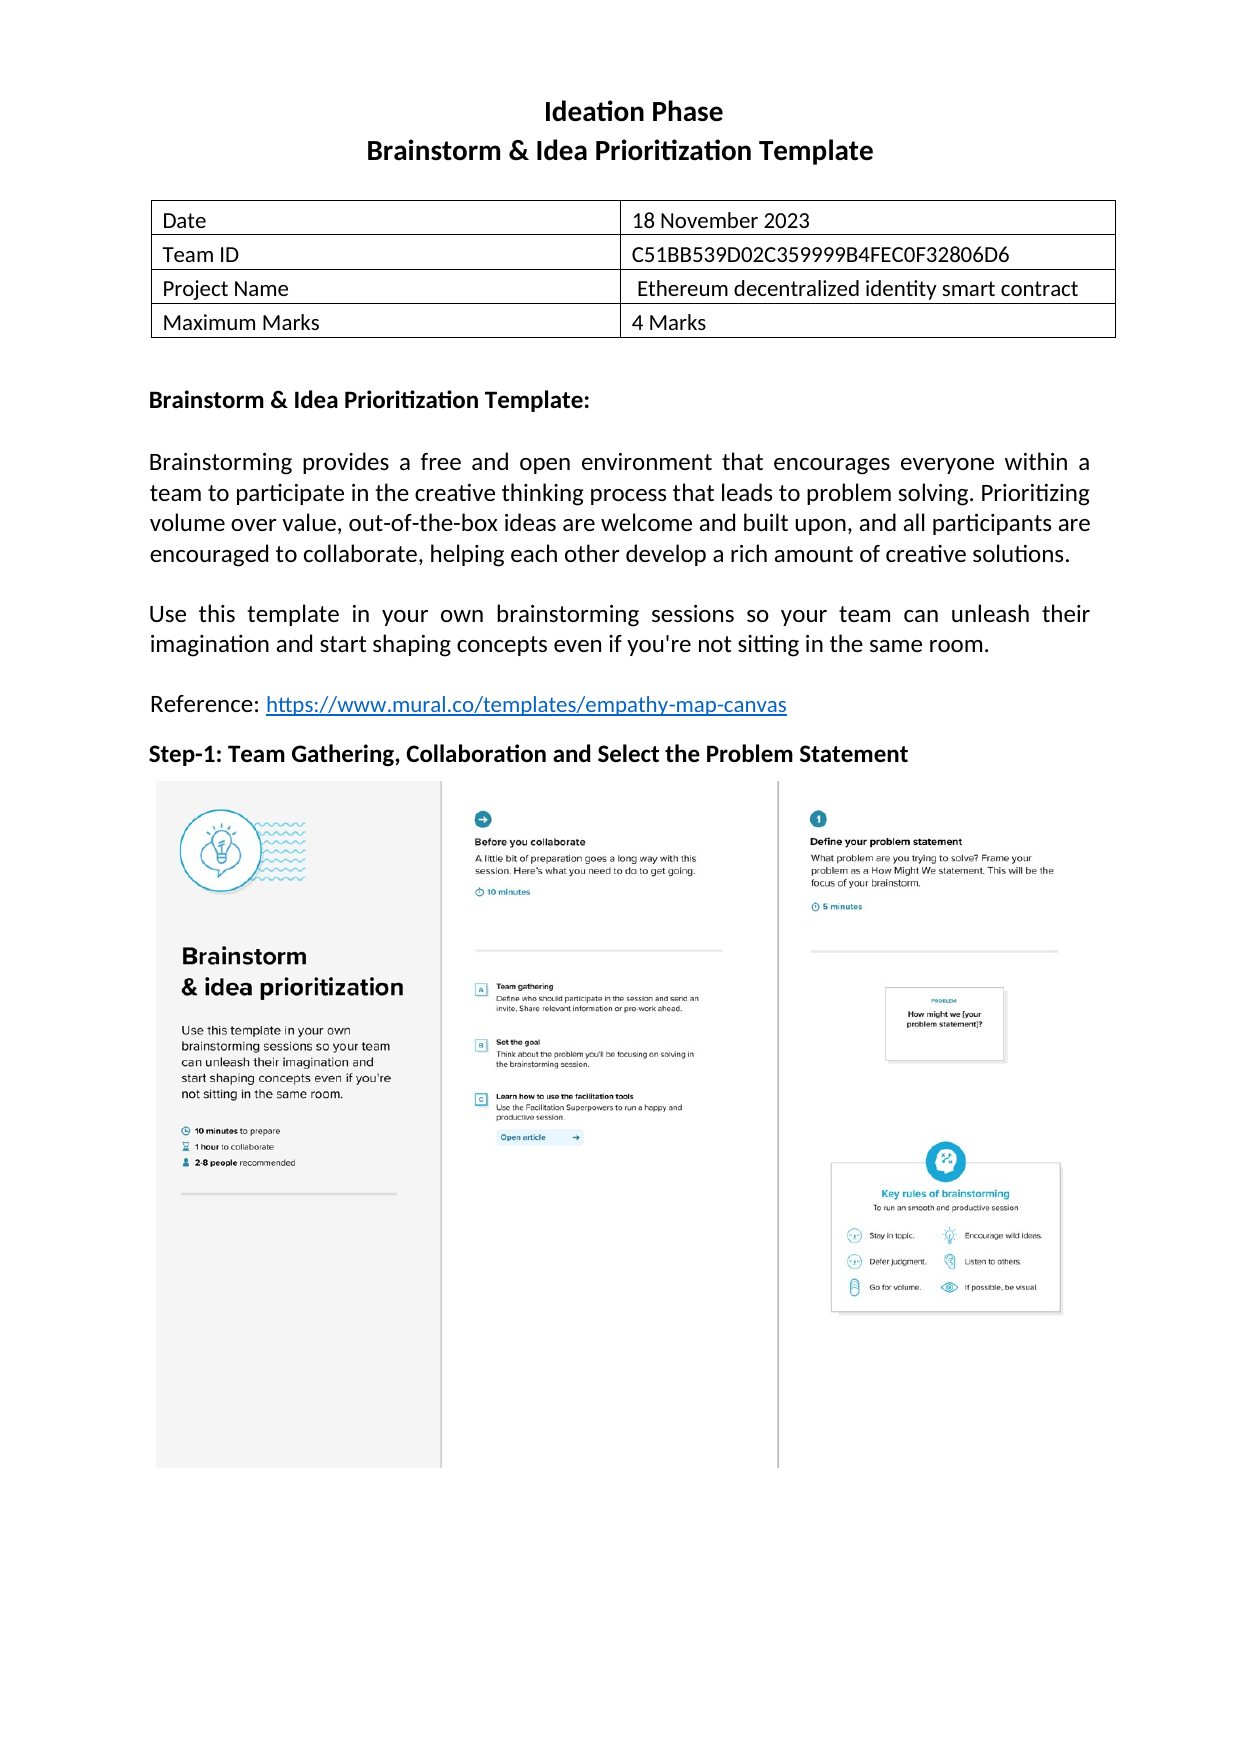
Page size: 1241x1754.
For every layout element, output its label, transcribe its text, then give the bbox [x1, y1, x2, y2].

table_cell Project Name [152, 270, 620, 302]
text Use this template in your own brainstorming sessions so your team can unleash their imagination and start shaping concepts even if you're not sitting in the same room. [148, 598, 1092, 659]
table_header 18 November 2023 [621, 201, 1115, 234]
text Brainstorming provides a free and open environment that encourages everyone within a team to participate in the creative thinking process that leads to problem solving. Prioritizing volume over value, out-of-the-box ideas are welcome and built upon, and all participants are encouraged to collaborate, helping each other develop a rich amount of creative solutions. [148, 447, 1092, 569]
text Reference: https://www.mural.co/templates/empathy-map-canvas [150, 688, 1096, 719]
table_header Date [152, 201, 620, 234]
text Ideation Phase [150, 93, 1090, 129]
table_cell 4 Marks [621, 304, 1115, 337]
text Step-1: Team Gathering, Collaboration and Select the Problem Statement [148, 738, 1096, 769]
table_cell C51BB539D02C359999B4FEC0F32806D6 [621, 235, 1115, 268]
table_cell Ethereum decentralized identity smart contract [621, 270, 1115, 302]
text Brainstorm & Idea Prioritization Template: [148, 384, 1096, 415]
table_cell Team ID [152, 235, 620, 268]
table_cell Maximum Marks [152, 304, 620, 337]
text Brainstorm & Idea Prioritization Template [150, 132, 1090, 167]
picture [155, 781, 1096, 1468]
